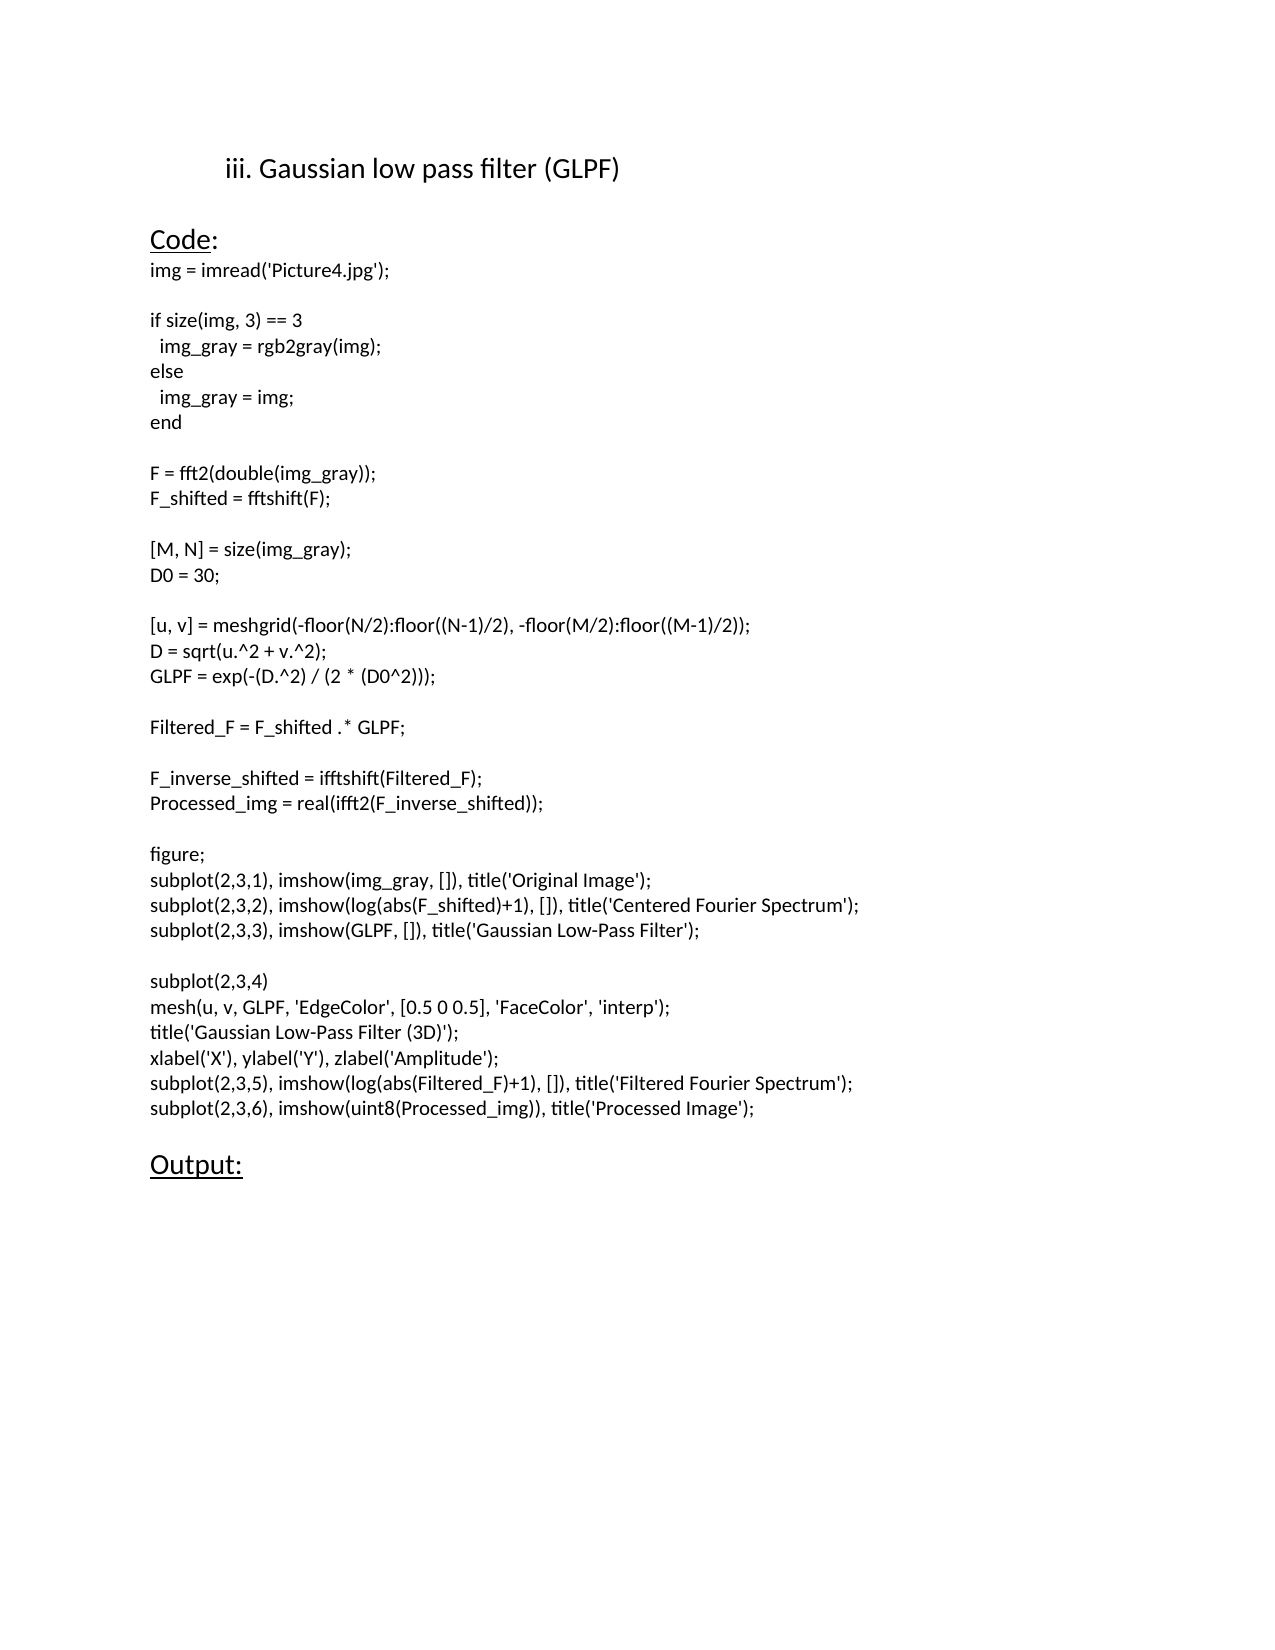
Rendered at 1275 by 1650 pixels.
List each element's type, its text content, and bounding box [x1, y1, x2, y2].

text img = imread('Picture4.jpg'); [150, 257, 1125, 282]
text img_gray = rgb2gray(img); [150, 333, 1125, 358]
text subplot(2,3,1), imshow(img_gray, []), title('Original Image'); [150, 867, 1125, 892]
text figure; [150, 841, 1125, 867]
text subplot(2,3,3), imshow(GLPF, []), title('Gaussian Low-Pass Filter'); [150, 918, 1125, 943]
text mesh(u, v, GLPF, 'EdgeColor', [0.5 0 0.5], 'FaceColor', 'interp'); [150, 994, 1125, 1019]
text Processed_img = real(ifft2(F_inverse_shifted)); [150, 791, 1125, 816]
text Output: [150, 1146, 1125, 1182]
text subplot(2,3,5), imshow(log(abs(Filtered_F)+1), []), title('Filtered Fourier Spectrum'); [150, 1070, 1125, 1096]
text D = sqrt(u.^2 + v.^2); [150, 638, 1125, 663]
text subplot(2,3,2), imshow(log(abs(F_shifted)+1), []), title('Centered Fourier Spectrum'); [150, 892, 1125, 918]
text if size(img, 3) == 3 [150, 308, 1125, 333]
text xlabel('X'), ylabel('Y'), zlabel('Amplitude'); [150, 1045, 1125, 1070]
text Filtered_F = F_shifted .* GLPF; [150, 714, 1125, 740]
text else [150, 358, 1125, 384]
text F_inverse_shifted = ifftshift(Filtered_F); [150, 765, 1125, 791]
text F_shifted = fftshift(F); [150, 486, 1125, 511]
text Code: [150, 221, 1125, 257]
text F = fft2(double(img_gray)); [150, 460, 1125, 486]
text title('Gaussian Low-Pass Filter (3D)'); [150, 1019, 1125, 1045]
text end [150, 409, 1125, 435]
text [u, v] = meshgrid(-floor(N/2):floor((N-1)/2), -floor(M/2):floor((M-1)/2)); [150, 613, 1125, 638]
text img_gray = img; [150, 384, 1125, 409]
text iii. Gaussian low pass filter (GLPF) [150, 150, 1125, 186]
text subplot(2,3,4) [150, 968, 1125, 994]
text GLPF = exp(-(D.^2) / (2 * (D0^2))); [150, 663, 1125, 689]
text D0 = 30; [150, 562, 1125, 587]
text subplot(2,3,6), imshow(uint8(Processed_img)), title('Processed Image'); [150, 1096, 1125, 1121]
text [M, N] = size(img_gray); [150, 536, 1125, 562]
